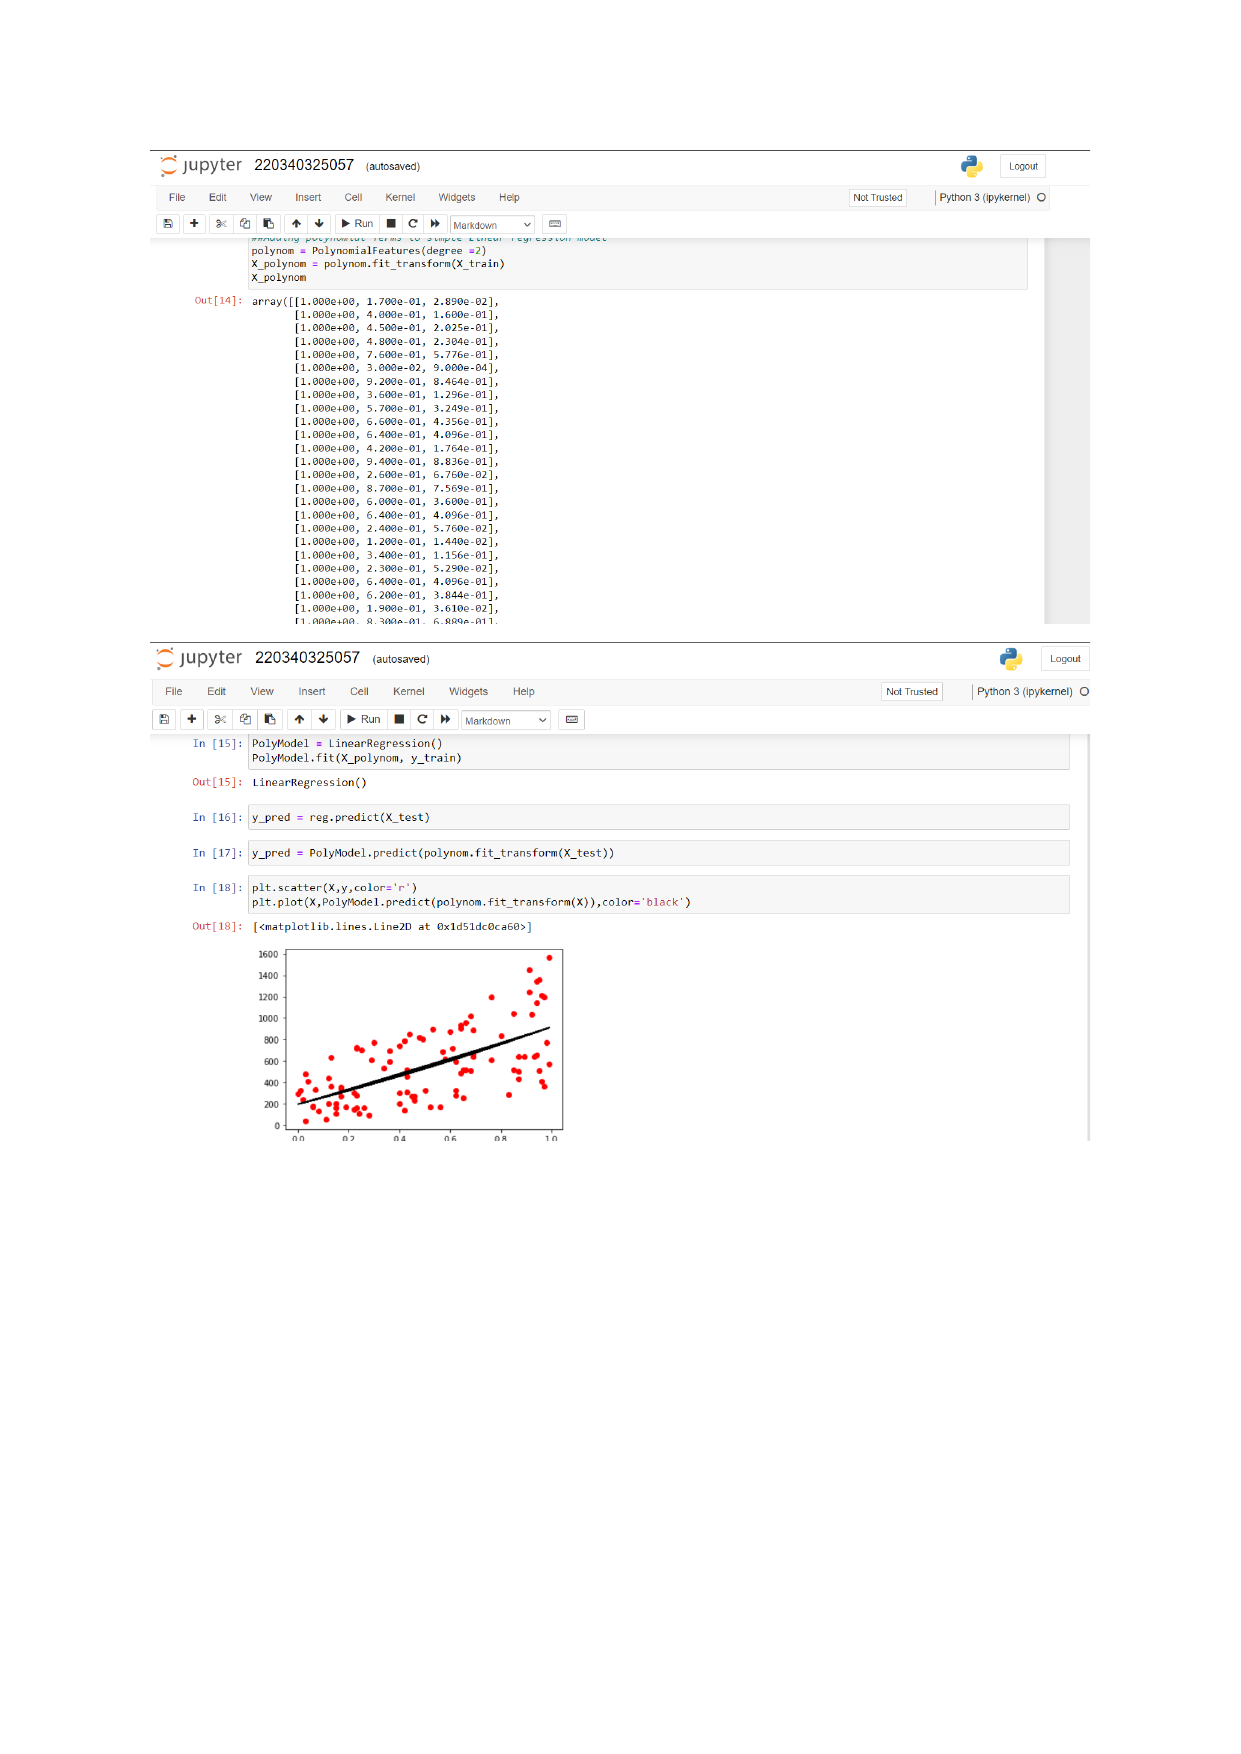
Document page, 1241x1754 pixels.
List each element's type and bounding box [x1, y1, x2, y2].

picture [150, 150, 1091, 624]
picture [150, 642, 1091, 1141]
